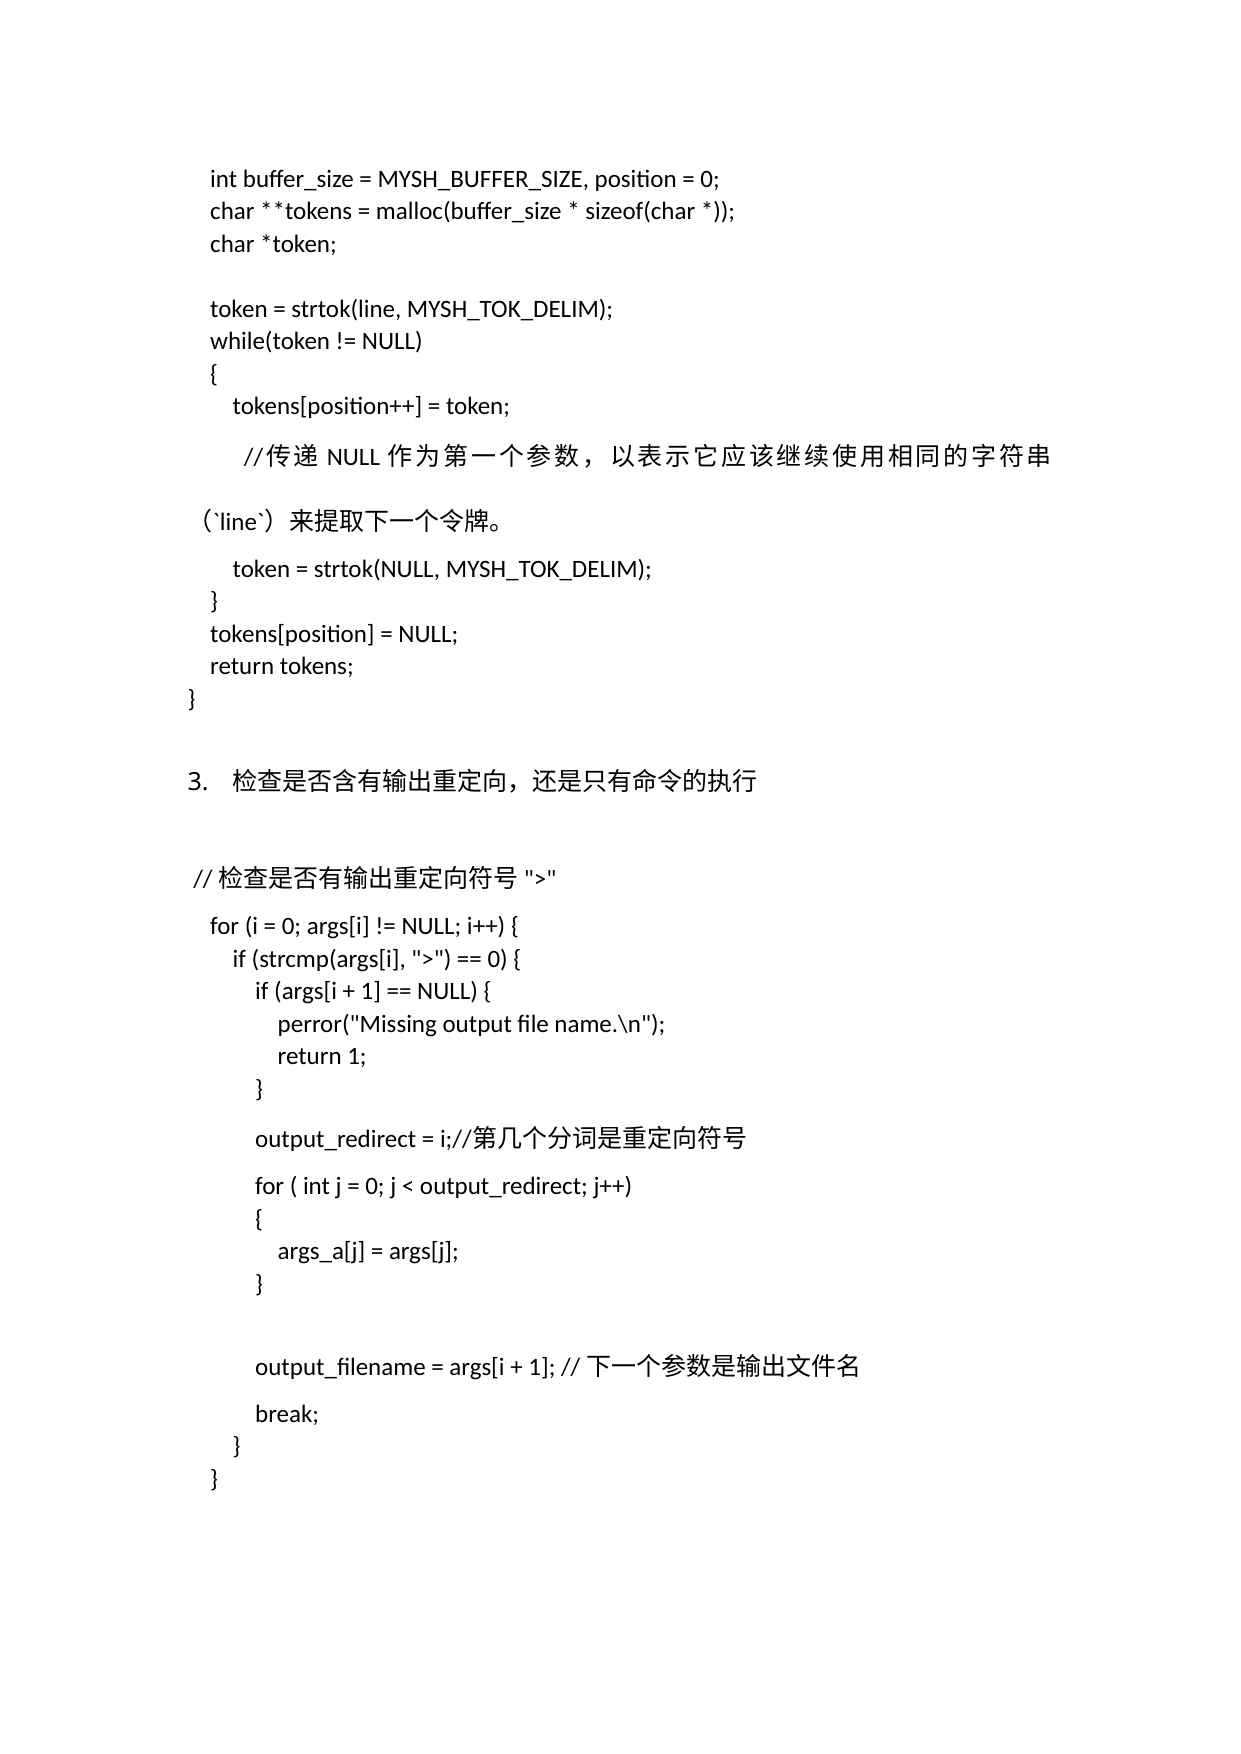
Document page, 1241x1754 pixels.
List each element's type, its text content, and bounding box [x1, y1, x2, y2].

text for (i = 0; args[i] != NULL; i++) { [187, 909, 1053, 942]
text //传递NULL作为第一个参数，以表示它应该继续使用相同的字符串（`line`）来提取下一个令牌。 [187, 422, 1053, 552]
text int buffer_size = MYSH_BUFFER_SIZE, position = 0; [187, 162, 1053, 194]
text } [187, 682, 1053, 714]
text } [187, 1072, 1053, 1104]
text // 检查是否有输出重定向符号 ">" [187, 844, 1053, 909]
text } [187, 1462, 1053, 1494]
text perror("Missing output file name.\n"); [187, 1007, 1053, 1039]
text } [187, 1429, 1053, 1462]
text char *token; [187, 227, 1053, 259]
text return tokens; [187, 649, 1053, 682]
text break; [187, 1397, 1053, 1429]
list 检查是否含有输出重定向，还是只有命令的执行 [187, 747, 1053, 812]
text } [187, 1267, 1053, 1299]
text if (args[i + 1] == NULL) { [187, 974, 1053, 1007]
text output_filename = args[i + 1]; // 下一个参数是输出文件名 [187, 1332, 1053, 1397]
text tokens[position++] = token; [187, 389, 1053, 422]
text token = strtok(line, MYSH_TOK_DELIM); [187, 292, 1053, 324]
text } [187, 584, 1053, 617]
text { [187, 357, 1053, 389]
text args_a[j] = args[j]; [187, 1234, 1053, 1267]
text { [187, 1202, 1053, 1234]
text while(token != NULL) [187, 324, 1053, 357]
text output_redirect = i;//第几个分词是重定向符号 [187, 1104, 1053, 1169]
text if (strcmp(args[i], ">") == 0) { [187, 942, 1053, 974]
text for ( int j = 0; j < output_redirect; j++) [187, 1169, 1053, 1202]
text return 1; [187, 1039, 1053, 1072]
text token = strtok(NULL, MYSH_TOK_DELIM); [187, 552, 1053, 584]
text char **tokens = malloc(buffer_size * sizeof(char *)); [187, 194, 1053, 227]
text tokens[position] = NULL; [187, 617, 1053, 649]
